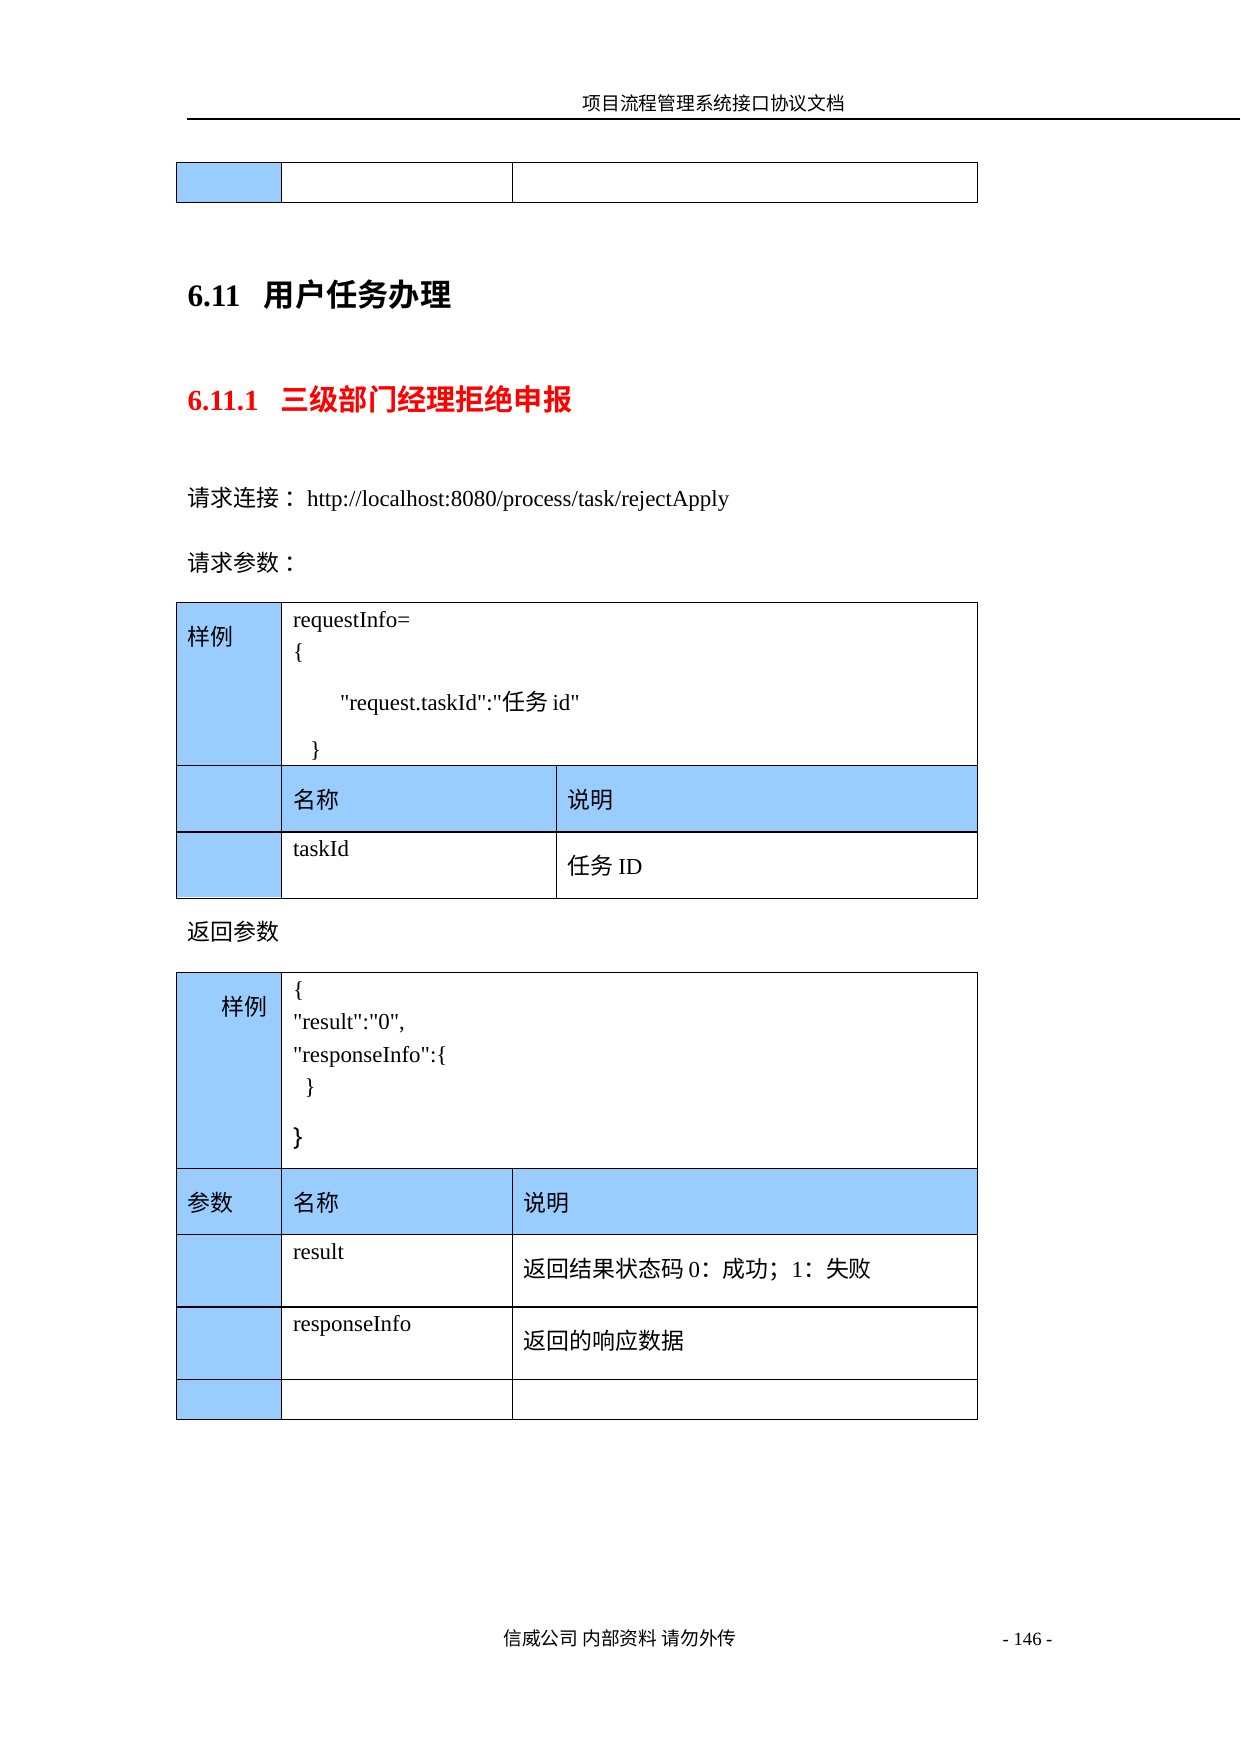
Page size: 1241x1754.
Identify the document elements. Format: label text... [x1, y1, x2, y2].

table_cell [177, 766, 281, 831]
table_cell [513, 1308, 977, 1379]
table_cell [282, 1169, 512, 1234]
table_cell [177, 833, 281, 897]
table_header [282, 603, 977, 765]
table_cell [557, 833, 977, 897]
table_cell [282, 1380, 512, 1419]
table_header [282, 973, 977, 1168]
text 请求参数 ： [187, 528, 1240, 593]
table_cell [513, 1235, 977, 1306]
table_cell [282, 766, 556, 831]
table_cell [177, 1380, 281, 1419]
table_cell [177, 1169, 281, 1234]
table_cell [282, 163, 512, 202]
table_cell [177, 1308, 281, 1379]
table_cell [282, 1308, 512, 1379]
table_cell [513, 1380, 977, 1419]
text 返回参数 [187, 898, 1240, 963]
text 请求连接 ：http://localhost:8080/process/task/rejectApply [187, 463, 1240, 528]
subtitle 三级部门经理拒绝申报 [187, 365, 1240, 430]
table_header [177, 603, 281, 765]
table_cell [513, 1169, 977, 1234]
subtitle 用户任务办理 [187, 261, 1240, 326]
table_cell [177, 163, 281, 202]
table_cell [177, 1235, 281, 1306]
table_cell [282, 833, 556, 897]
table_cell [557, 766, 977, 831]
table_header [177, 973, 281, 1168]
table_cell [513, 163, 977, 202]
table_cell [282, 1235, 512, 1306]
